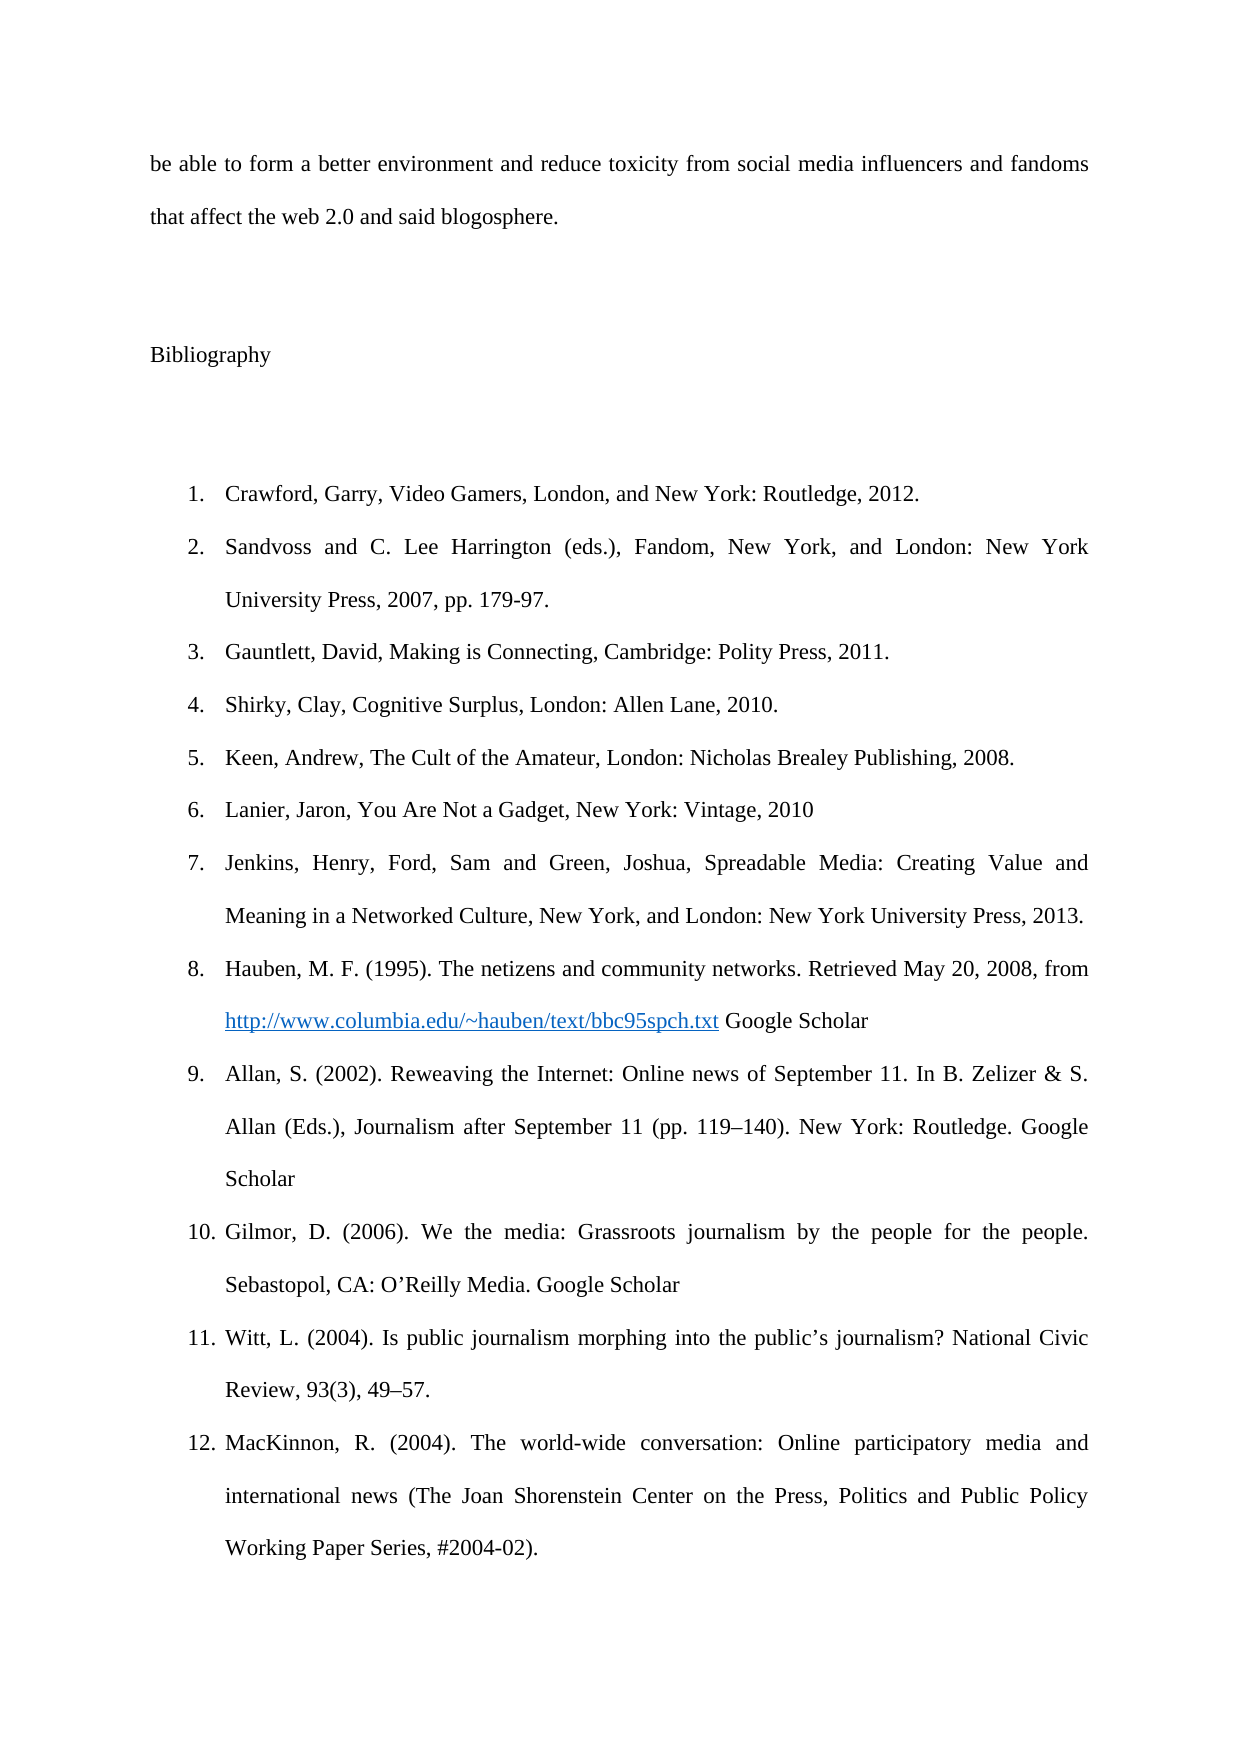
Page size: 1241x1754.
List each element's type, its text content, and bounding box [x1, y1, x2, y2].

list Allan, S. (2002). Reweaving the Internet: Online news of September 11. In B. Zelizer & S. Allan (Eds.), Journalism after September 11 (pp. 119–140). New York: Routledge. Google Scholar [187, 1060, 1090, 1192]
text Bibliography [150, 341, 1090, 368]
list Crawford, Garry, Video Gamers, London, and New York: Routledge, 2012. [187, 480, 1090, 507]
list MacKinnon, R. (2004). The world-wide conversation: Online participatory media and international news (The Joan Shorenstein Center on the Press, Politics and Public Policy Working Paper Series, #2004-02). [187, 1429, 1090, 1561]
list Witt, L. (2004). Is public journalism morphing into the public’s journalism? National Civic Review, 93(3), 49–57. [187, 1323, 1090, 1403]
list Jenkins, Henry, Ford, Sam and Green, Joshua, Spreadable Media: Creating Value and Meaning in a Networked Culture, New York, and London: New York University Press, 2013. [187, 849, 1090, 928]
list Gauntlett, David, Making is Connecting, Cambridge: Polity Press, 2011. [187, 638, 1090, 665]
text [150, 150, 1090, 229]
list Lanier, Jaron, You Are Not a Gadget, New York: Vintage, 2010 [187, 796, 1090, 823]
list Hauben, M. F. (1995). The netizens and community networks. Retrieved May 20, 2008, from http://www.columbia.edu/~hauben/text/bbc95spch.txt Google Scholar [187, 954, 1090, 1034]
list Shirky, Clay, Cognitive Surplus, London: Allen Lane, 2010. [187, 691, 1090, 717]
list Keen, Andrew, The Cult of the Amateur, London: Nicholas Brealey Publishing, 2008. [187, 744, 1090, 770]
list Gilmor, D. (2006). We the media: Grassroots journalism by the people for the people. Sebastopol, CA: O’Reilly Media. Google Scholar [187, 1218, 1090, 1297]
list Sandvoss and C. Lee Harrington (eds.), Fandom, New York, and London: New York University Press, 2007, pp. 179-97. [187, 533, 1090, 612]
